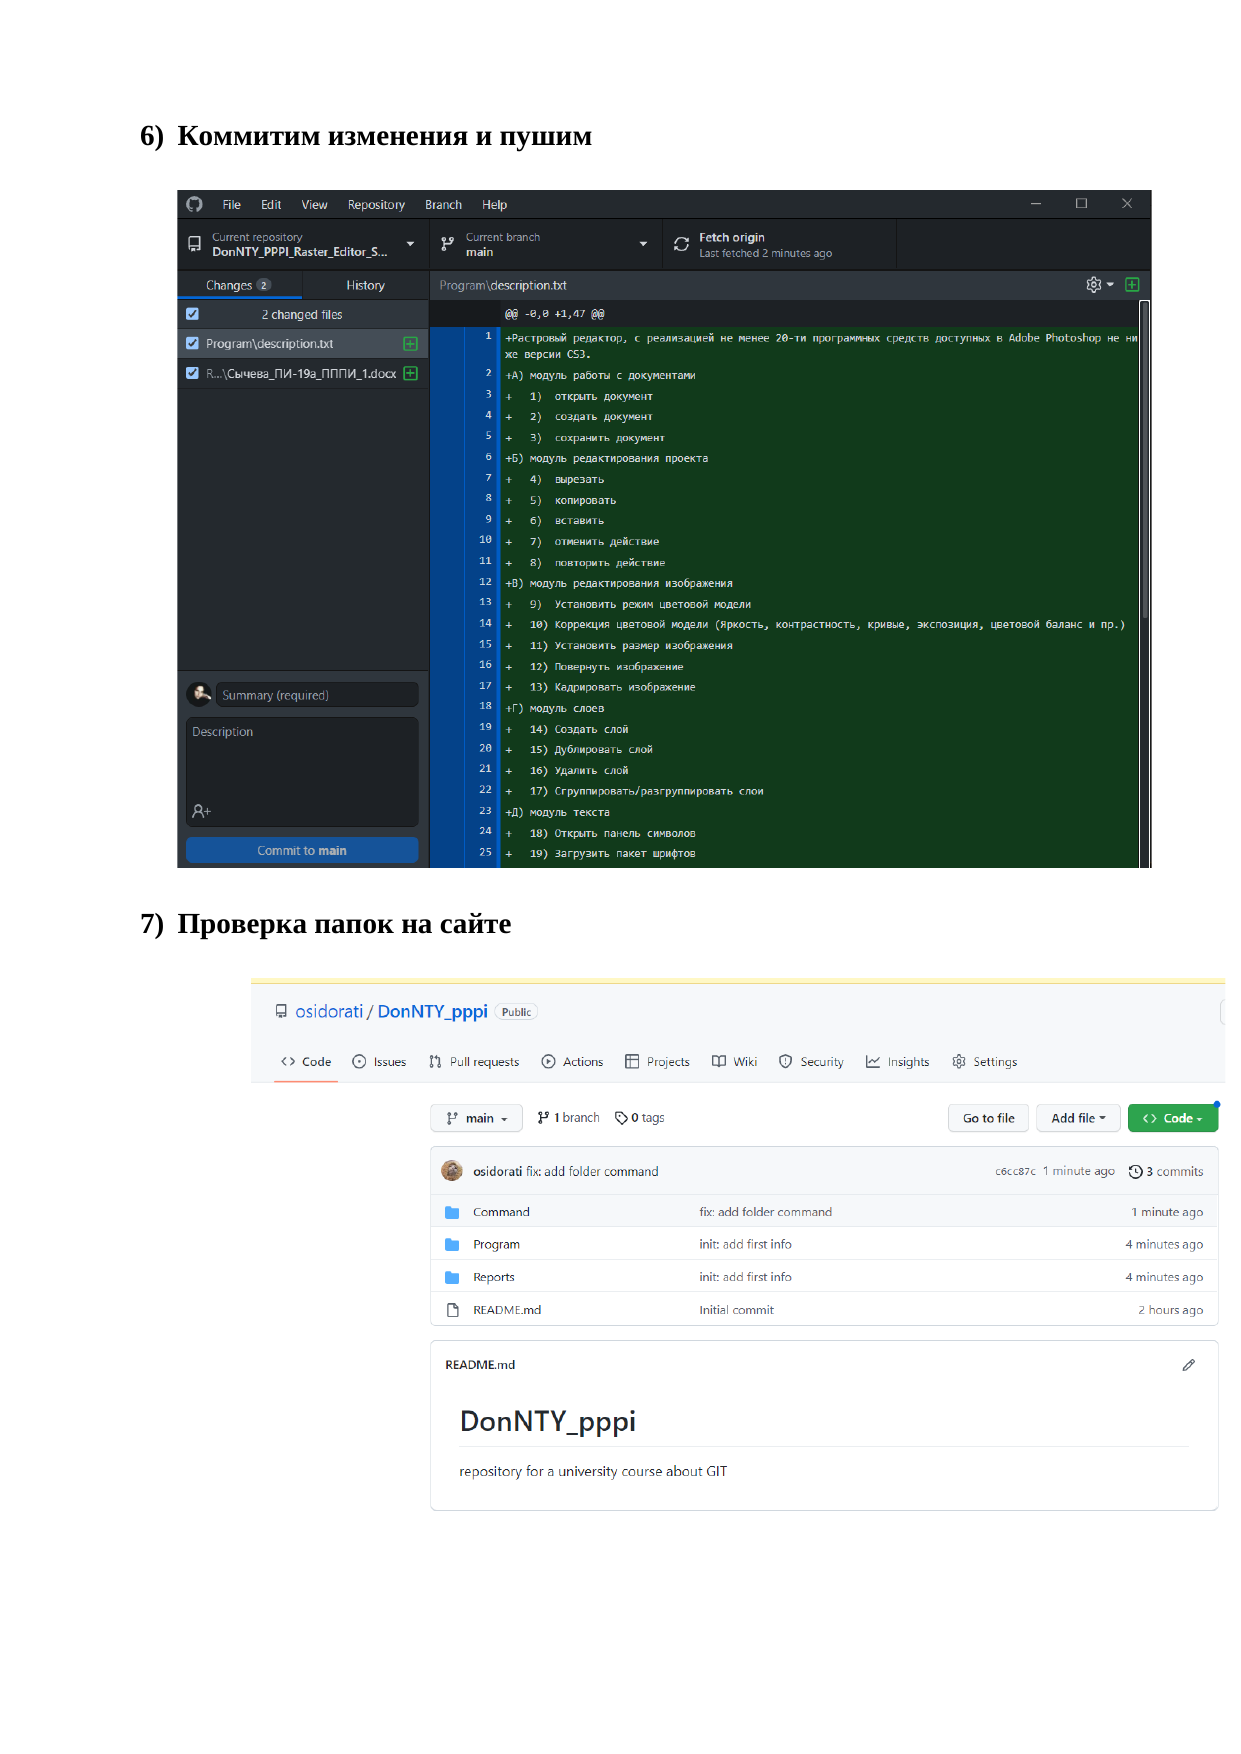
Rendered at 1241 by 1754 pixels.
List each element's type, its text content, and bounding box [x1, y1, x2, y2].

list Проверка папок на сайте [140, 906, 1152, 940]
list Коммитим изменения и пушим [140, 118, 1152, 152]
picture [177, 190, 1152, 868]
picture [251, 978, 1226, 1526]
